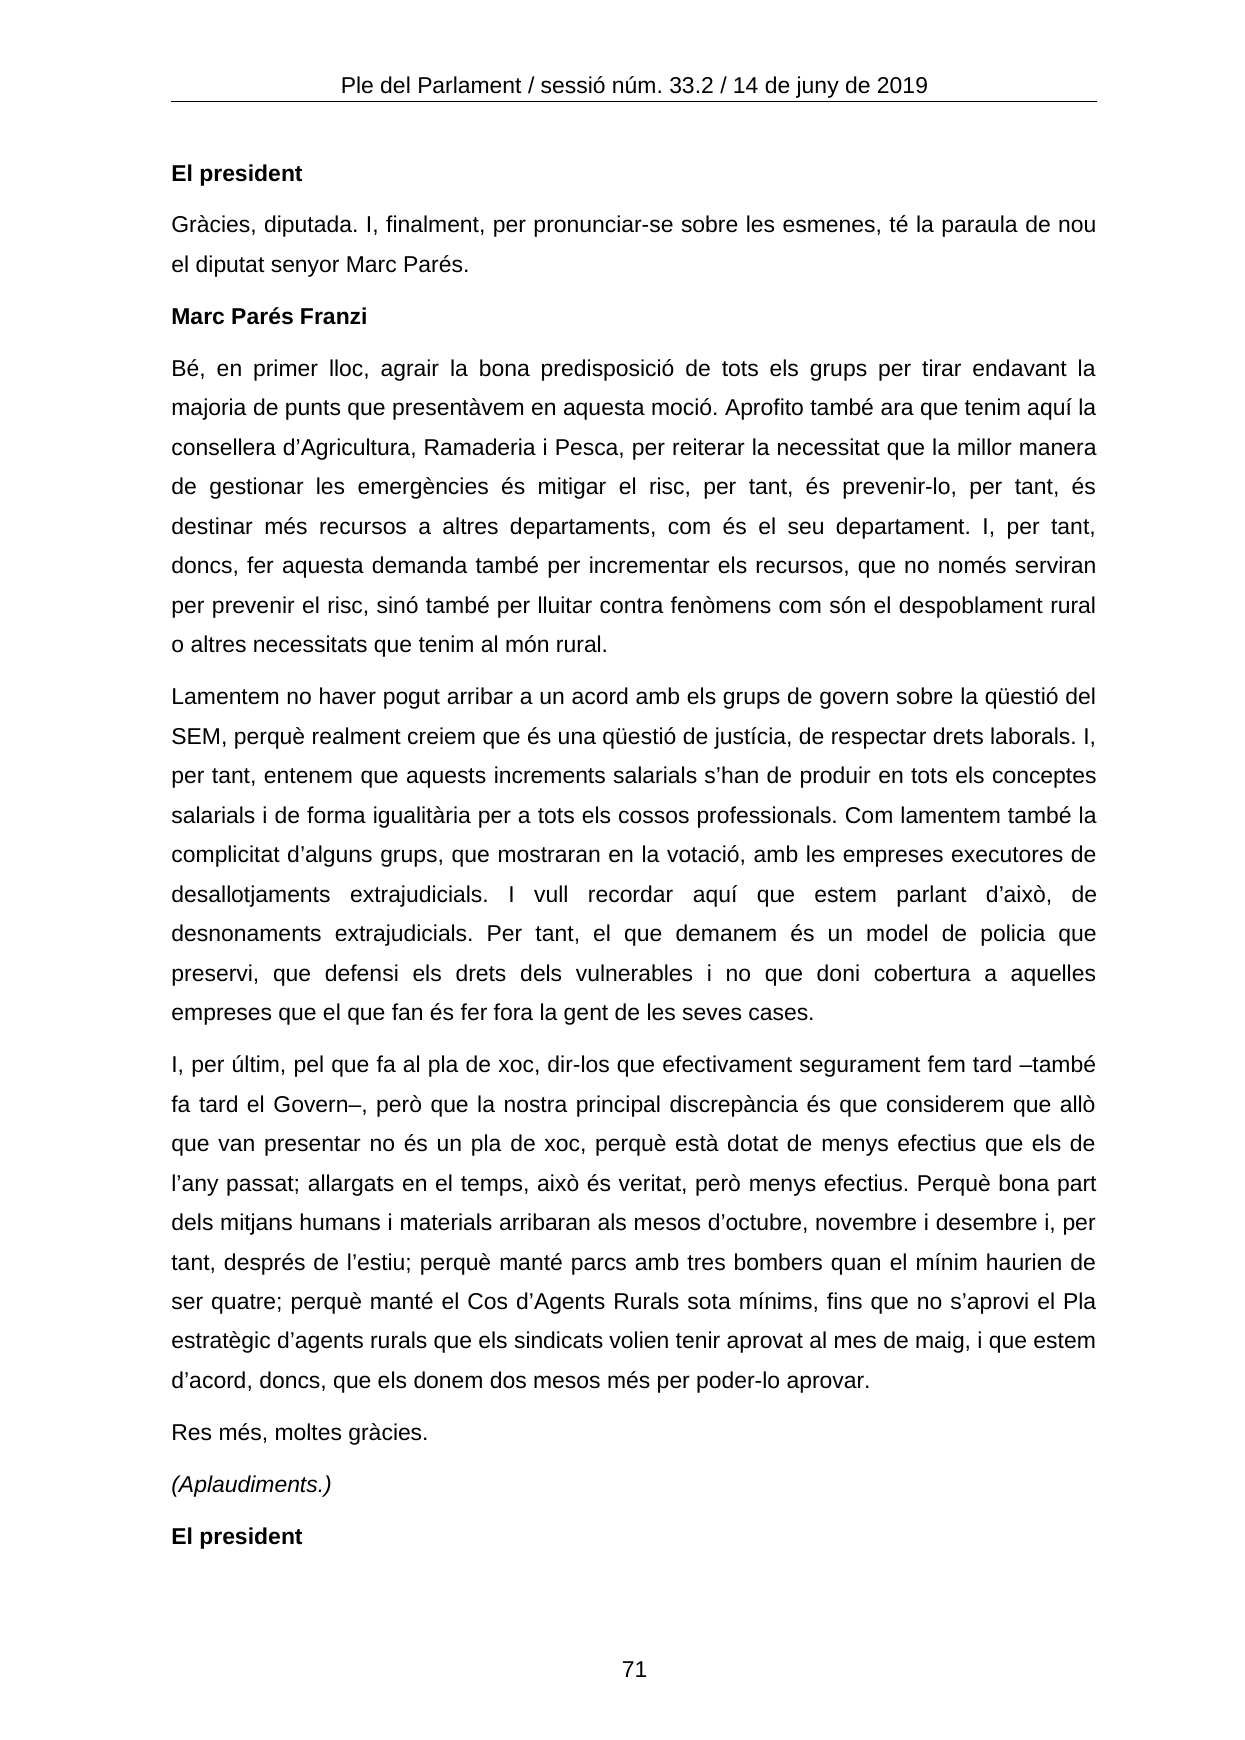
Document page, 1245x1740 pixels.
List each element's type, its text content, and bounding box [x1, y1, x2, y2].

text Bé, en primer lloc, agrair la bona predisposició de tots els grups per tirar endavant la majoria de punts que presentàvem en aquesta moció. Aprofito també ara que tenim aquí la consellera d’Agricultura, Ramaderia i Pesca, per reiterar la necessitat que la millor manera de gestionar les emergències és mitigar el risc, per tant, és prevenir-lo, per tant, és destinar més recursos a altres departaments, com és el seu departament. I, per tant, doncs, fer aquesta demanda també per incrementar els recursos, que no només serviran per prevenir el risc, sinó també per lluitar contra fenòmens com són el despoblament rural o altres necessitats que tenim al món rural. [171, 355, 1097, 658]
text Res més, moltes gràcies. [171, 1419, 1097, 1445]
text Lamentem no haver pogut arribar a un acord amb els grups de govern sobre la qüestió del SEM, perquè realment creiem que és una qüestió de justícia, de respectar drets laborals. I, per tant, entenem que aquests increments salarials s’han de produir en tots els conceptes salarials i de forma igualitària per a tots els cossos professionals. Com lamentem també la complicitat d’alguns grups, que mostraran en la votació, amb les empreses executores de desallotjaments extrajudicials. I vull recordar aquí que estem parlant d’això, de desnonaments extrajudicials. Per tant, el que demanem és un model de policia que preservi, que defensi els drets dels vulnerables i no que doni cobertura a aquelles empreses que el que fan és fer fora la gent de les seves cases. [171, 683, 1097, 1025]
text El president [171, 159, 1097, 186]
text El president [171, 1523, 1097, 1549]
text Gràcies, diputada. I, finalment, per pronunciar-se sobre les esmenes, té la paraula de nou el diputat senyor Marc Parés. [171, 211, 1097, 277]
text I, per últim, pel que fa al pla de xoc, dir-los que efectivament segurament fem tard –també fa tard el Govern–, però que la nostra principal discrepància és que considerem que allò que van presentar no és un pla de xoc, perquè està dotat de menys efectius que els de l’any passat; allargats en el temps, això és veritat, però menys efectius. Perquè bona part dels mitjans humans i materials arribaran als mesos d’octubre, novembre i desembre i, per tant, després de l’estiu; perquè manté parcs amb tres bombers quan el mínim haurien de ser quatre; perquè manté el Cos d’Agents Rurals sota mínims, fins que no s’aprovi el Pla estratègic d’agents rurals que els sindicats volien tenir aprovat al mes de maig, i que estem d’acord, doncs, que els donem dos mesos més per poder-lo aprovar. [171, 1051, 1097, 1393]
text (Aplaudiments.) [171, 1471, 1097, 1497]
text Marc Parés Franzi [171, 303, 1097, 329]
